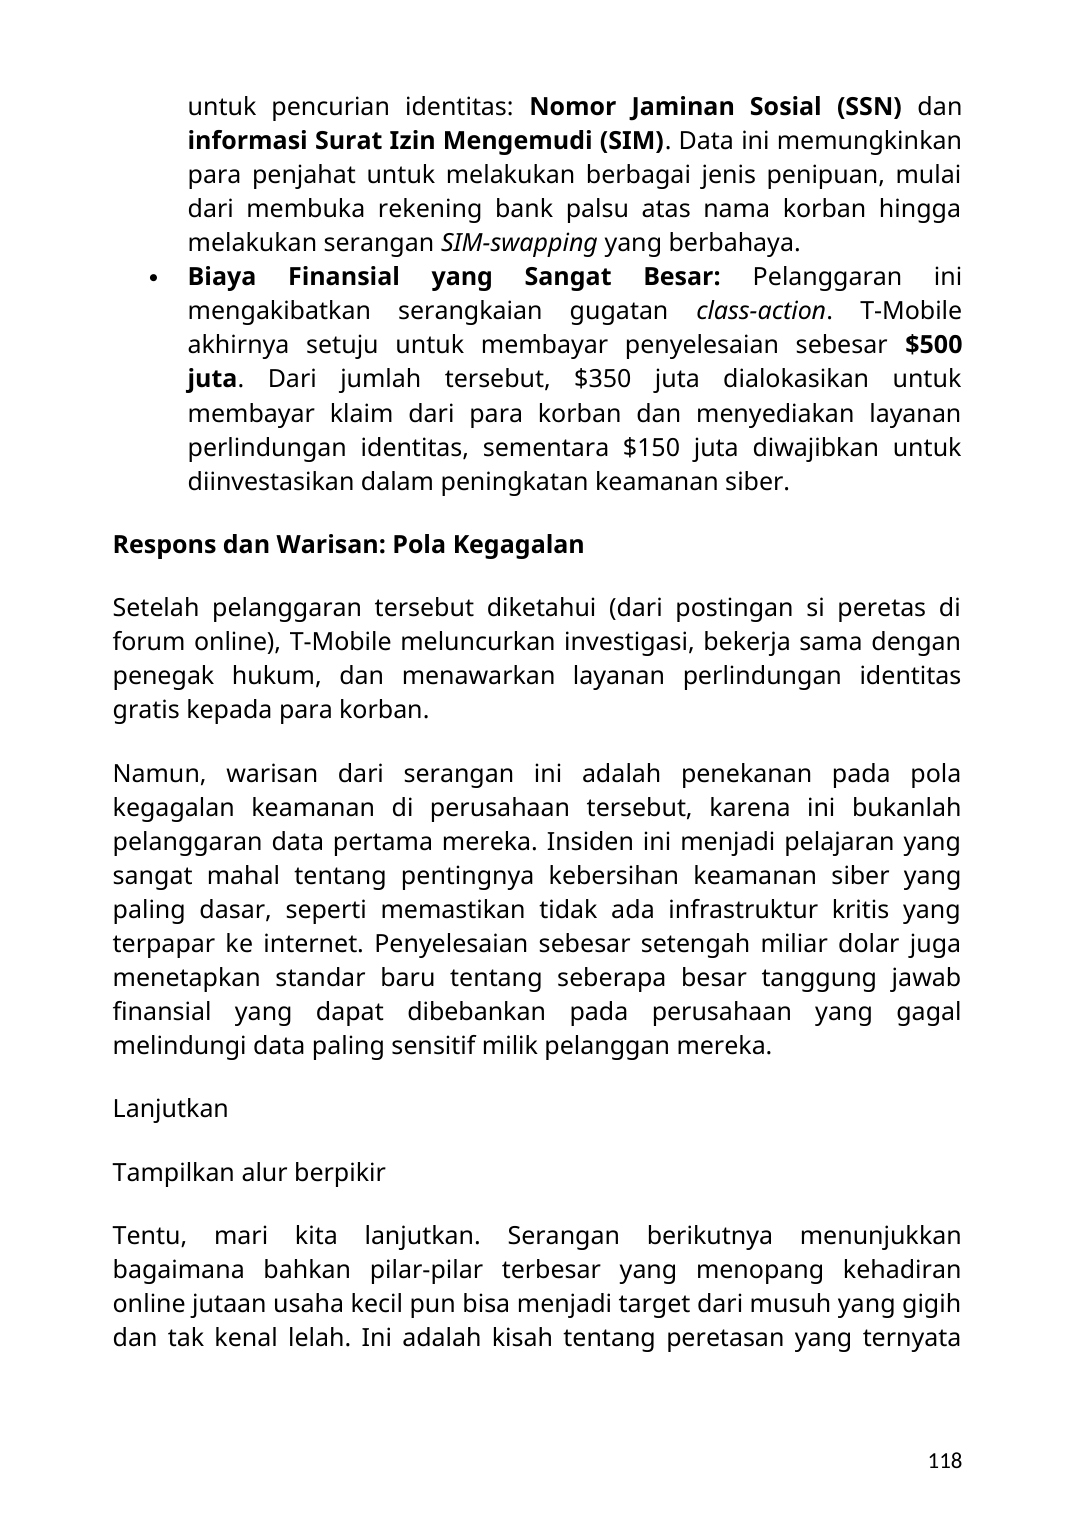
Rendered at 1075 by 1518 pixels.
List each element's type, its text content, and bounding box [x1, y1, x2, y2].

text Namun, warisan dari serangan ini adalah penekanan pada pola kegagalan keamanan di perusahaan tersebut, karena ini bukanlah pelanggaran data pertama mereka. Insiden ini menjadi pelajaran yang sangat mahal tentang pentingnya kebersihan keamanan siber yang paling dasar, seperti memastikan tidak ada infrastruktur kritis yang terpapar ke internet. Penyelesaian sebesar setengah miliar dolar juga menetapkan standar baru tentang seberapa besar tanggung jawab finansial yang dapat dibebankan pada perusahaan yang gagal melindungi data paling sensitif milik pelanggan mereka. [112, 755, 962, 1062]
text Tampilkan alur berpikir [112, 1154, 962, 1188]
text Lanjutkan [112, 1091, 962, 1125]
list Biaya Finansial yang Sangat Besar: Pelanggaran ini mengakibatkan serangkaian gugatan class-action. T-Mobile akhirnya setuju untuk membayar penyelesaian sebesar $500 juta. Dari jumlah tersebut, $350 juta dialokasikan untuk membayar klaim dari para korban dan menyediakan layanan perlindungan identitas, sementara $150 juta diwajibkan untuk diinvestasikan dalam peningkatan keamanan siber. [150, 259, 962, 497]
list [150, 89, 962, 259]
text Respons dan Warisan: Pola Kegagalan [112, 527, 962, 561]
text Setelah pelanggaran tersebut diketahui (dari postingan si peretas di forum online), T-Mobile meluncurkan investigasi, bekerja sama dengan penegak hukum, dan menawarkan layanan perlindungan identitas gratis kepada para korban. [112, 590, 962, 726]
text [112, 1217, 962, 1354]
